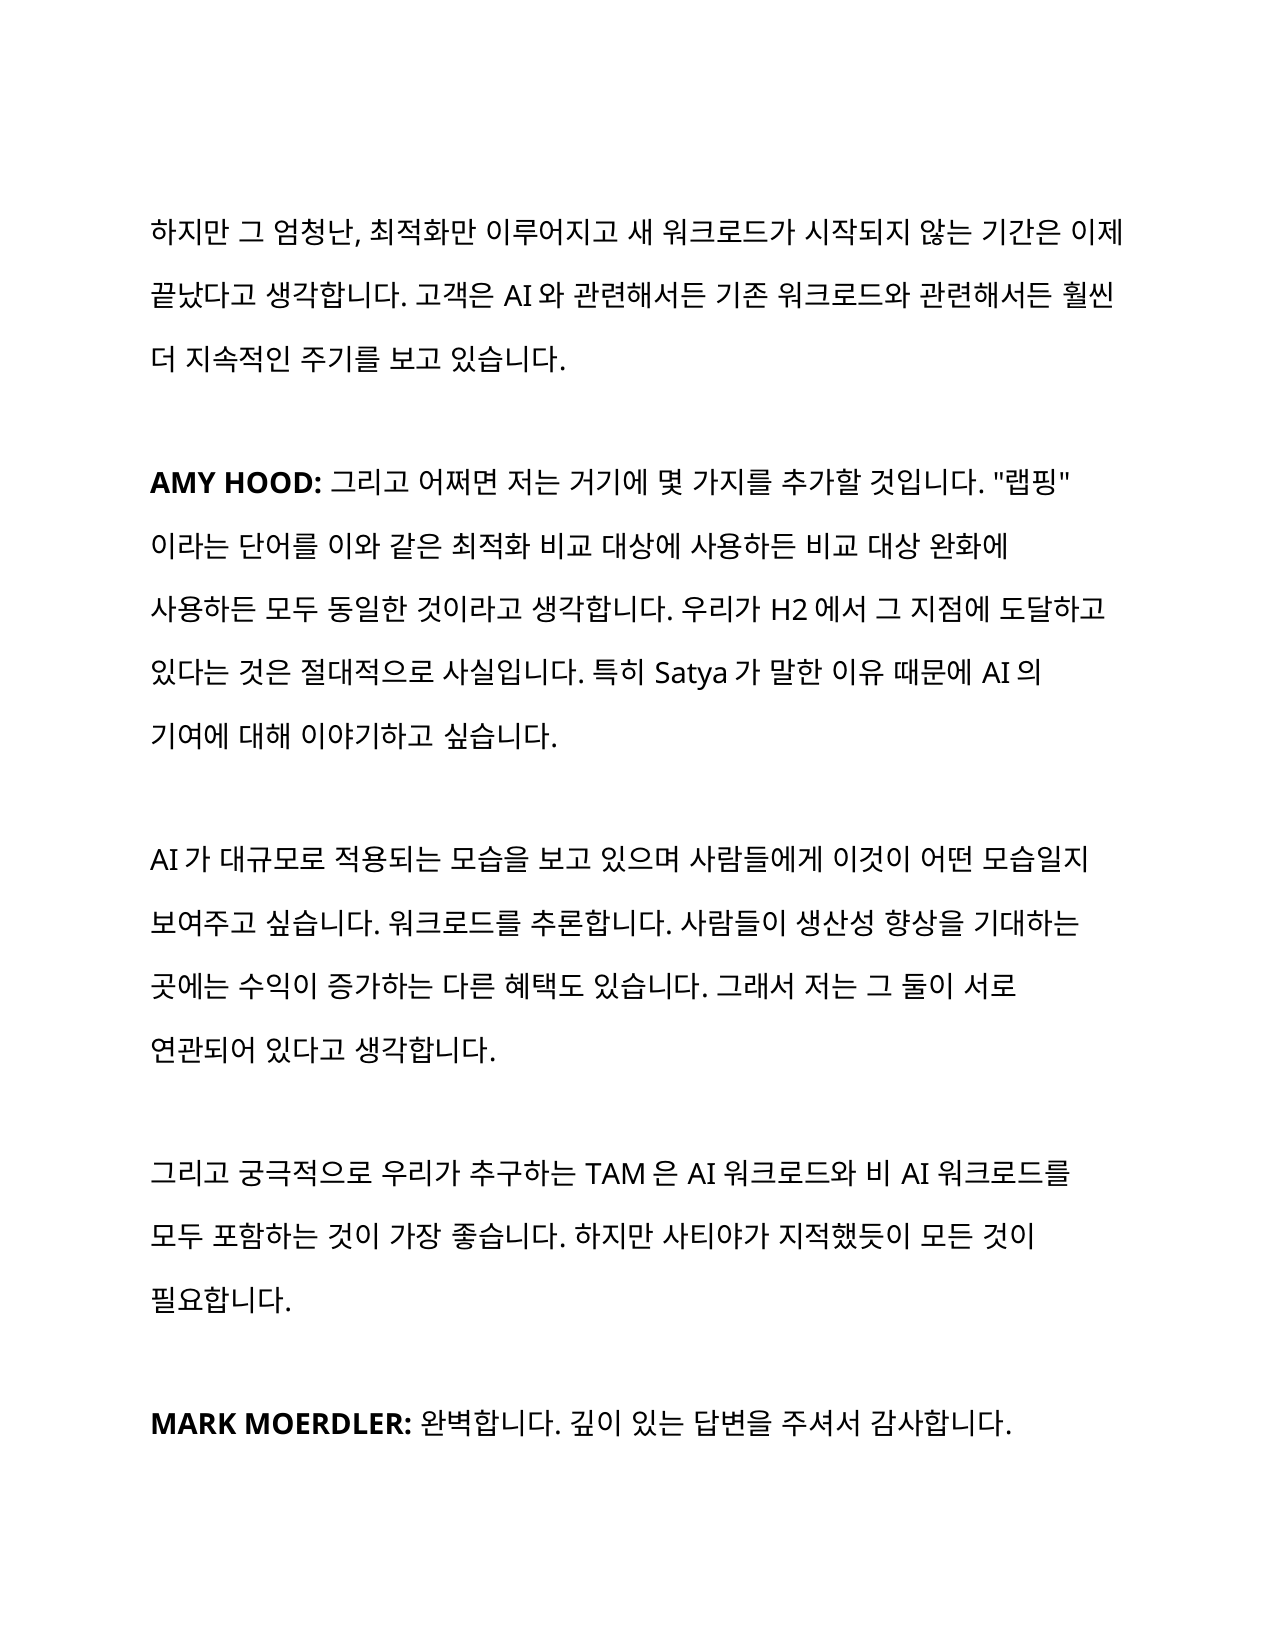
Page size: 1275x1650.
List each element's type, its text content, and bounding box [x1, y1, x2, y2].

text MARK MOERDLER: 완벽합니다. 깊이 있는 답변을 주셔서 감사합니다. [150, 1400, 1125, 1443]
text 하지만 그 엄청난, 최적화만 이루어지고 새 워크로드가 시작되지 않는 기간은 이제 끝났다고 생각합니다. 고객은 AI와 관련해서든 기존 워크로드와 관련해서든 훨씬 더 지속적인 주기를 보고 있습니다. [150, 209, 1125, 379]
text AMY HOOD: 그리고 어쩌면 저는 거기에 몇 가지를 추가할 것입니다. "랩핑"이라는 단어를 이와 같은 최적화 비교 대상에 사용하든 비교 대상 완화에 사용하든 모두 동일한 것이라고 생각합니다. 우리가 H2에서 그 지점에 도달하고 있다는 것은 절대적으로 사실입니다. 특히 Satya가 말한 이유 때문에 AI의 기여에 대해 이야기하고 싶습니다. [150, 459, 1125, 756]
text 그리고 궁극적으로 우리가 추구하는 TAM은 AI 워크로드와 비 AI 워크로드를 모두 포함하는 것이 가장 좋습니다. 하지만 사티야가 지적했듯이 모든 것이 필요합니다. [150, 1150, 1125, 1320]
text AI가 대규모로 적용되는 모습을 보고 있으며 사람들에게 이것이 어떤 모습일지 보여주고 싶습니다. 워크로드를 추론합니다. 사람들이 생산성 향상을 기대하는 곳에는 수익이 증가하는 다른 혜택도 있습니다. 그래서 저는 그 둘이 서로 연관되어 있다고 생각합니다. [150, 837, 1125, 1070]
